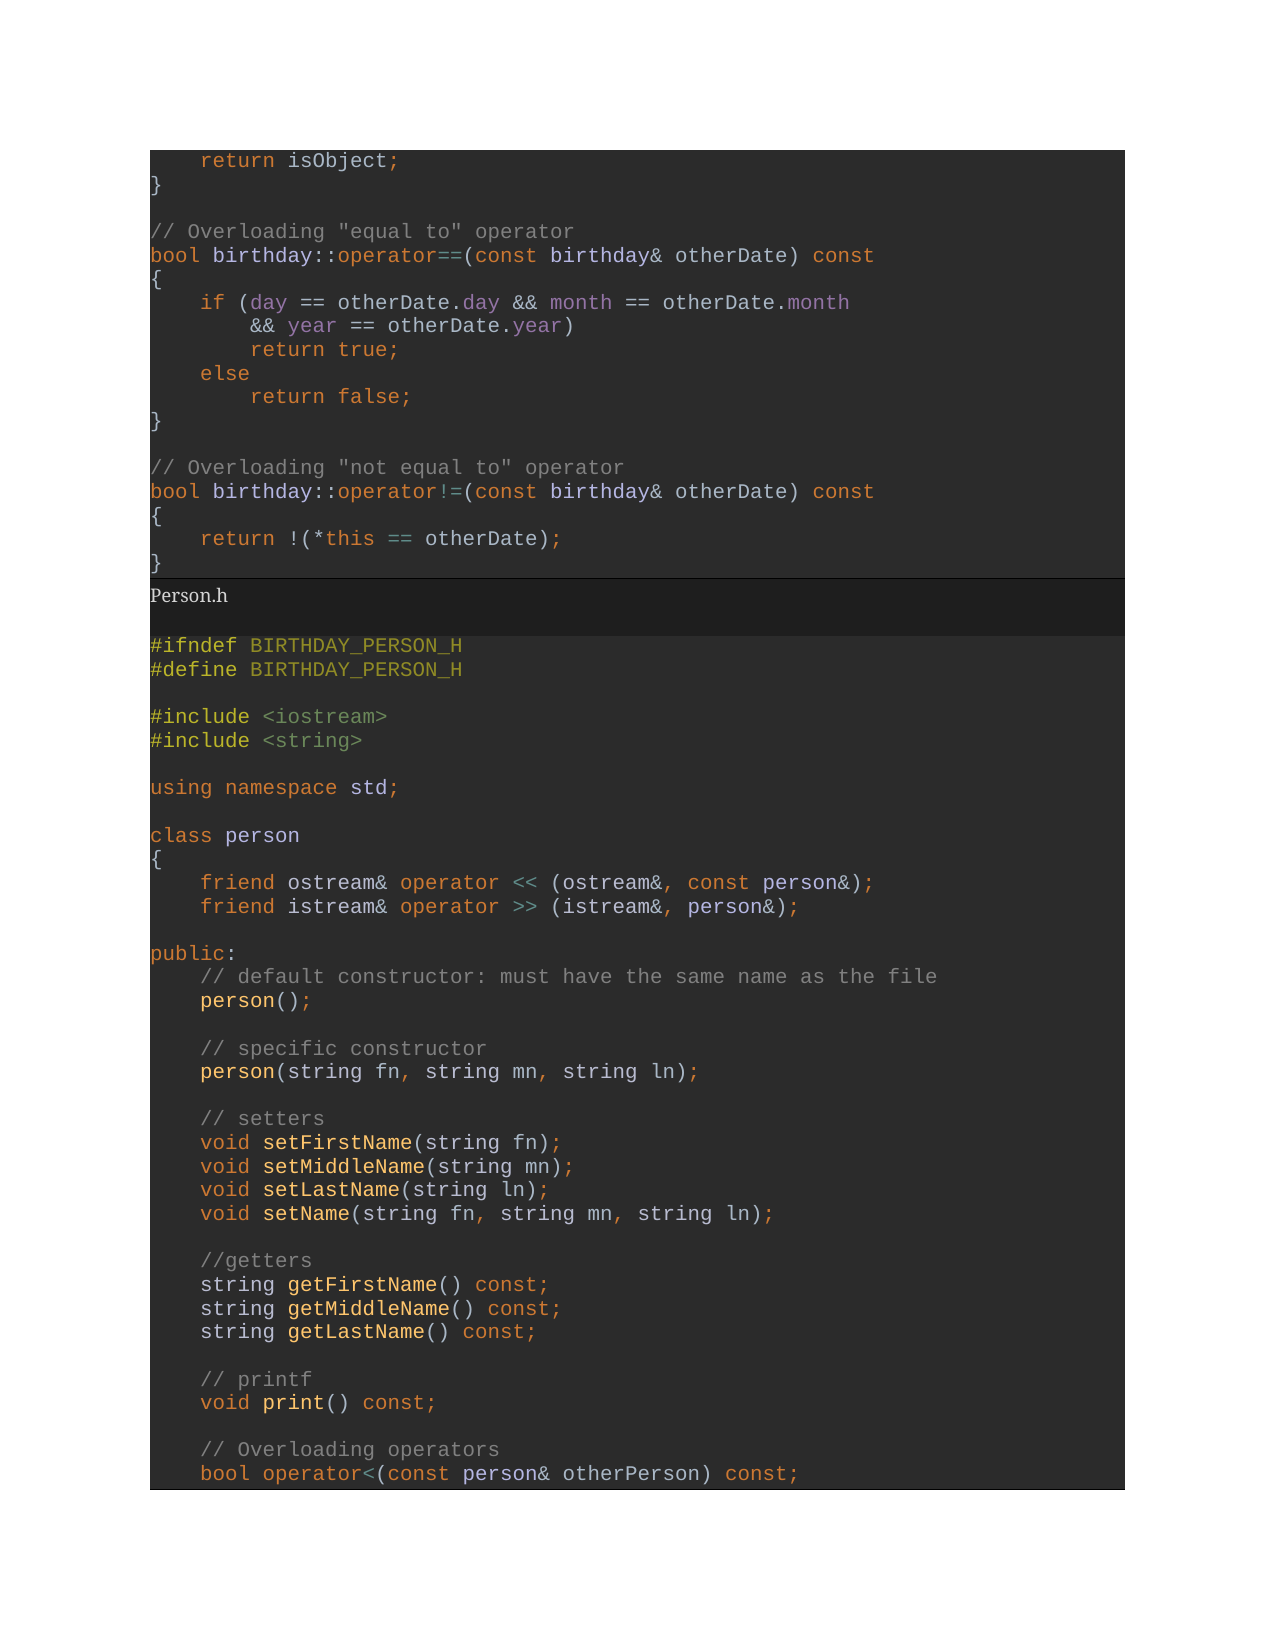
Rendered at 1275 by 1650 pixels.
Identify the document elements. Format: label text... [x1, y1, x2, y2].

text Person.h [150, 579, 1125, 607]
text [150, 636, 1125, 1489]
